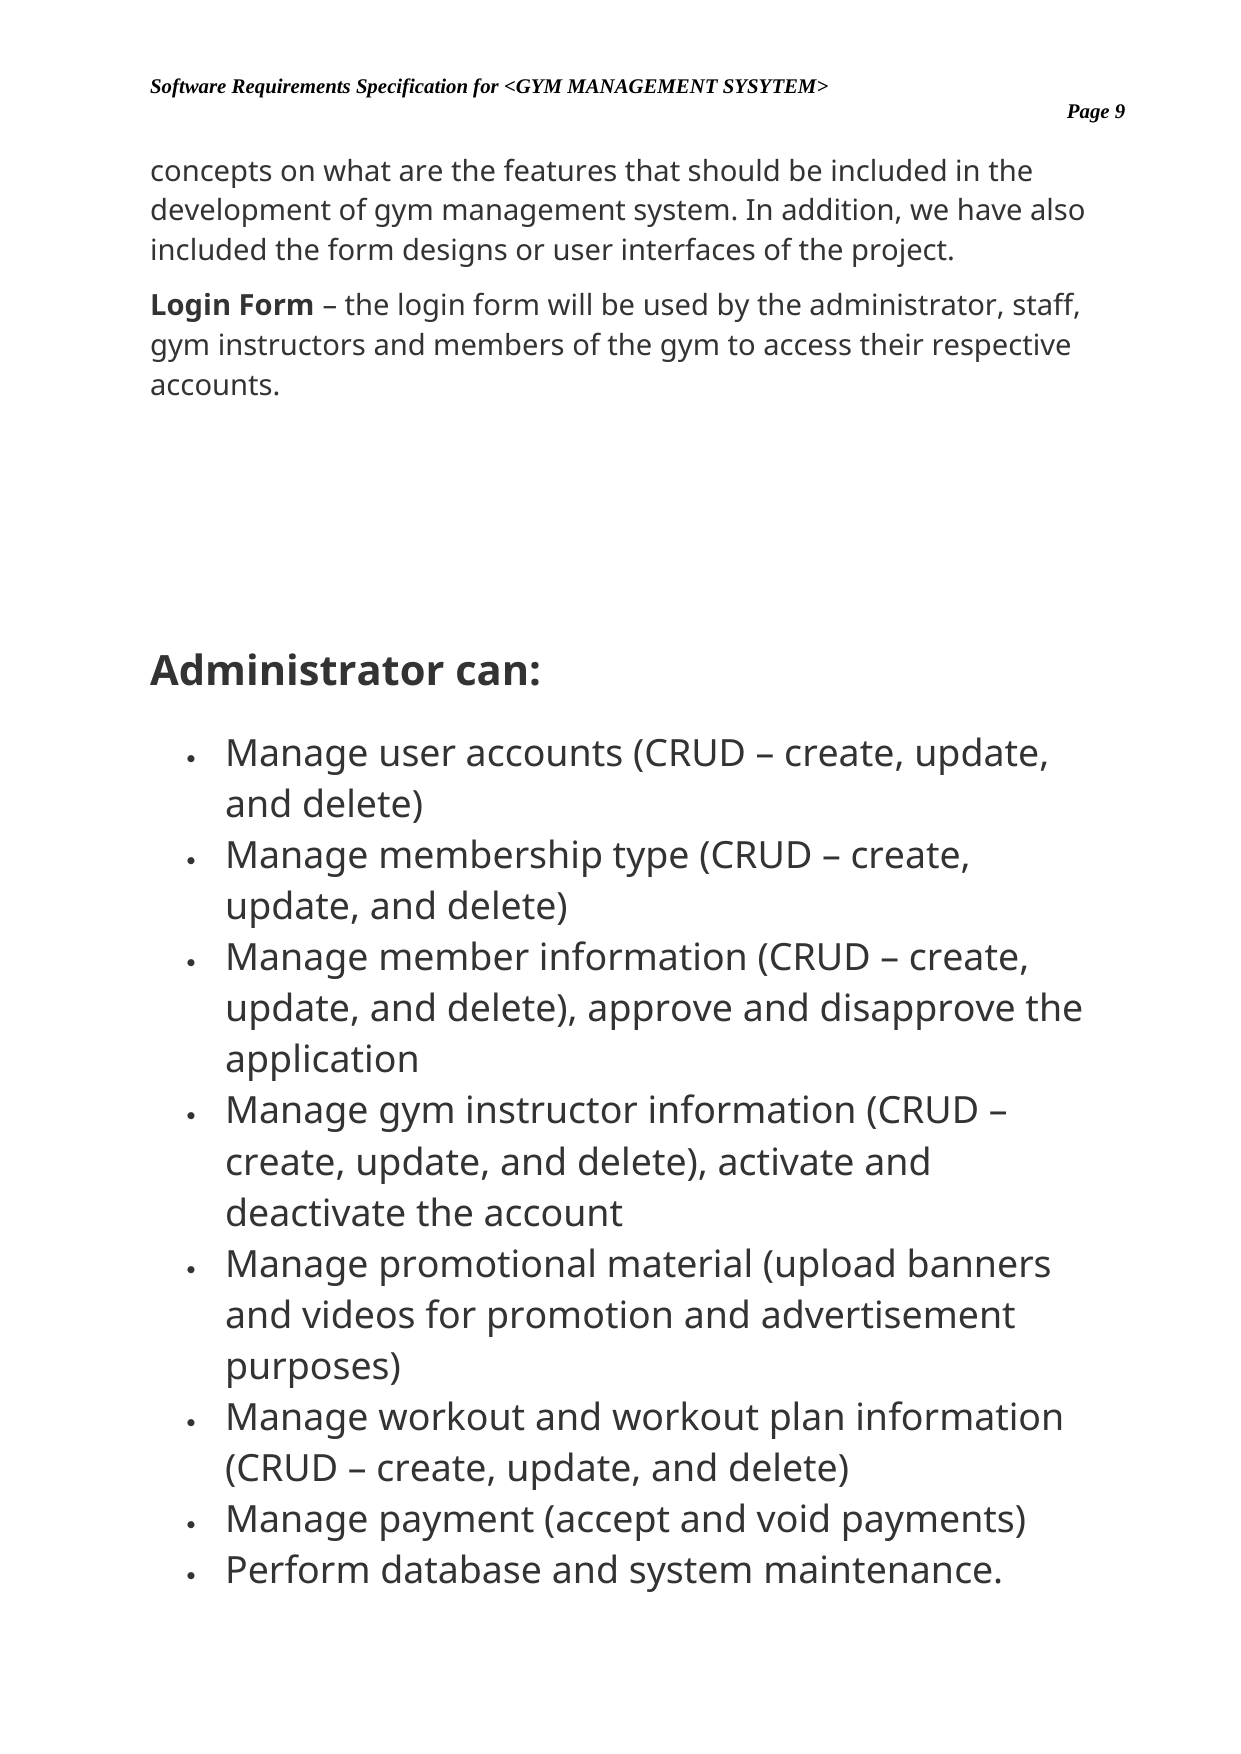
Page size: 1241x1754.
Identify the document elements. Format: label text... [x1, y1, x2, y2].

list Manage member information (CRUD – create, update, and delete), approve and disapprove the application [187, 931, 1090, 1084]
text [150, 150, 1090, 269]
list Manage gym instructor information (CRUD – create, update, and delete), activate and deactivate the account [187, 1084, 1090, 1237]
text Administrator can: [150, 641, 1090, 697]
list Manage payment (accept and void payments) [187, 1492, 1090, 1543]
list Manage membership type (CRUD – create, update, and delete) [187, 829, 1090, 931]
list Manage workout and workout plan information (CRUD – create, update, and delete) [187, 1390, 1090, 1492]
text Login Form – the login form will be used by the administrator, staff, gym instructors and members of the gym to access their respective accounts. [150, 285, 1090, 404]
list Manage promotional material (upload banners and videos for promotion and advertisement purposes) [187, 1237, 1090, 1390]
list Manage user accounts (CRUD – create, update, and delete) [187, 727, 1090, 829]
list Perform database and system maintenance. [187, 1543, 1090, 1594]
